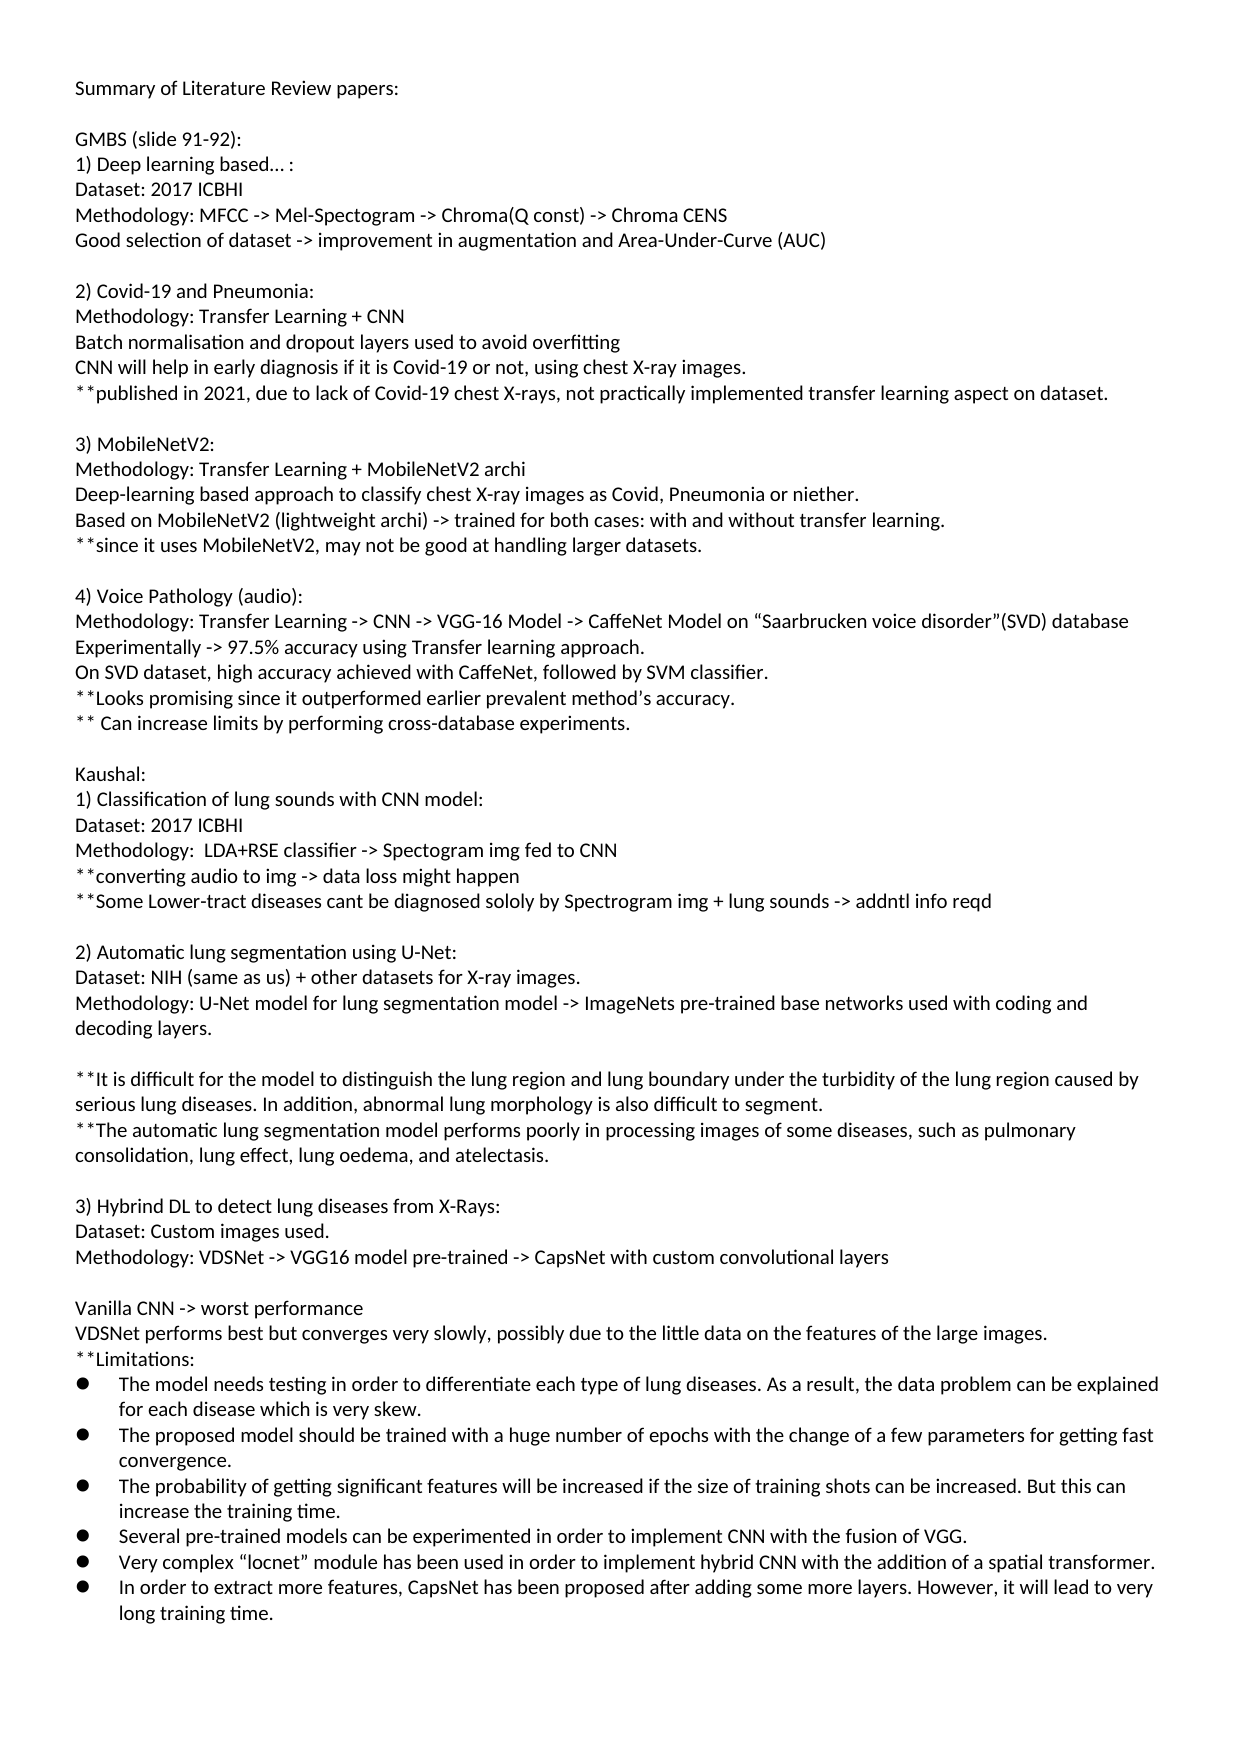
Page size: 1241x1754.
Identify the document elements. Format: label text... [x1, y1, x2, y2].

list **published in 2021, due to lack of Covid-19 chest X-rays, not practically implemented transfer learning aspect on dataset. [75, 380, 1165, 405]
list **Limitations: [75, 1346, 1165, 1371]
list Methodology: MFCC -> Mel-Spectogram -> Chroma(Q const) -> Chroma CENS [75, 202, 1165, 227]
list Voice Pathology (audio): [75, 583, 1165, 609]
list The probability of getting significant features will be increased if the size of training shots can be increased. But this can increase the training time. [75, 1473, 1165, 1524]
list **Some Lower-tract diseases cant be diagnosed sololy by Spectrogram img + lung sounds -> addntl info reqd [75, 888, 1165, 914]
list Very complex “locnet” module has been used in order to implement hybrid CNN with the addition of a spatial transformer. [75, 1549, 1165, 1574]
list Several pre-trained models can be experimented in order to implement CNN with the fusion of VGG. [75, 1524, 1165, 1549]
list Methodology: LDA+RSE classifier -> Spectogram img fed to CNN [75, 837, 1165, 863]
list Dataset: 2017 ICBHI [75, 812, 1165, 837]
list **converting audio to img -> data loss might happen [75, 863, 1165, 888]
list **since it uses MobileNetV2, may not be good at handling larger datasets. [75, 532, 1165, 558]
list The model needs testing in order to differentiate each type of lung diseases. As a result, the data problem can be explained for each disease which is very skew. [75, 1371, 1165, 1422]
list ** Can increase limits by performing cross-database experiments. [75, 710, 1165, 736]
list Good selection of dataset -> improvement in augmentation and Area-Under-Curve (AUC) [75, 227, 1165, 253]
list MobileNetV2: [75, 431, 1165, 456]
list Experimentally -> 97.5% accuracy using Transfer learning approach. [75, 634, 1165, 659]
list Methodology: Transfer Learning -> CNN -> VGG-16 Model -> CaffeNet Model on “Saarbrucken voice disorder”(SVD) database [75, 609, 1165, 634]
list The proposed model should be trained with a huge number of epochs with the change of a few parameters for getting fast convergence. [75, 1422, 1165, 1473]
list Dataset: NIH (same as us) + other datasets for X-ray images. [75, 964, 1165, 990]
list On SVD dataset, high accuracy achieved with CaffeNet, followed by SVM classifier. [75, 659, 1165, 685]
list Covid-19 and Pneumonia: [75, 278, 1165, 304]
list Dataset: 2017 ICBHI [75, 177, 1165, 202]
text Kaushal: [75, 761, 1165, 787]
list Methodology: VDSNet -> VGG16 model pre-trained -> CapsNet with custom convolutional layers [75, 1244, 1165, 1269]
list Classification of lung sounds with CNN model: [75, 787, 1165, 812]
list Vanilla CNN -> worst performance [75, 1295, 1165, 1320]
list Batch normalisation and dropout layers used to avoid overfitting [75, 329, 1165, 354]
list CNN will help in early diagnosis if it is Covid-19 or not, using chest X-ray images. [75, 354, 1165, 380]
list VDSNet performs best but converges very slowly, possibly due to the little data on the features of the large images. [75, 1320, 1165, 1346]
list Deep learning based… : [75, 151, 1165, 177]
text Summary of Literature Review papers: [75, 75, 1165, 100]
list Deep-learning based approach to classify chest X-ray images as Covid, Pneumonia or niether. [75, 482, 1165, 507]
list Methodology: Transfer Learning + CNN [75, 304, 1165, 329]
list Based on MobileNetV2 (lightweight archi) -> trained for both cases: with and without transfer learning. [75, 507, 1165, 532]
list Automatic lung segmentation using U-Net: [75, 939, 1165, 964]
list **The automatic lung segmentation model performs poorly in processing images of some diseases, such as pulmonary consolidation, lung effect, lung oedema, and atelectasis. [75, 1117, 1165, 1168]
list **It is difficult for the model to distinguish the lung region and lung boundary under the turbidity of the lung region caused by serious lung diseases. In addition, abnormal lung morphology is also difficult to segment. [75, 1066, 1165, 1117]
text GMBS (slide 91-92): [75, 126, 1165, 151]
list Methodology: Transfer Learning + MobileNetV2 archi [75, 456, 1165, 482]
list Methodology: U-Net model for lung segmentation model -> ImageNets pre-trained base networks used with coding and decoding layers. [75, 990, 1165, 1041]
list Hybrind DL to detect lung diseases from X-Rays: [75, 1193, 1165, 1219]
list Dataset: Custom images used. [75, 1219, 1165, 1244]
list **Looks promising since it outperformed earlier prevalent method’s accuracy. [75, 685, 1165, 710]
list In order to extract more features, CapsNet has been proposed after adding some more layers. However, it will lead to very long training time. [75, 1574, 1165, 1625]
